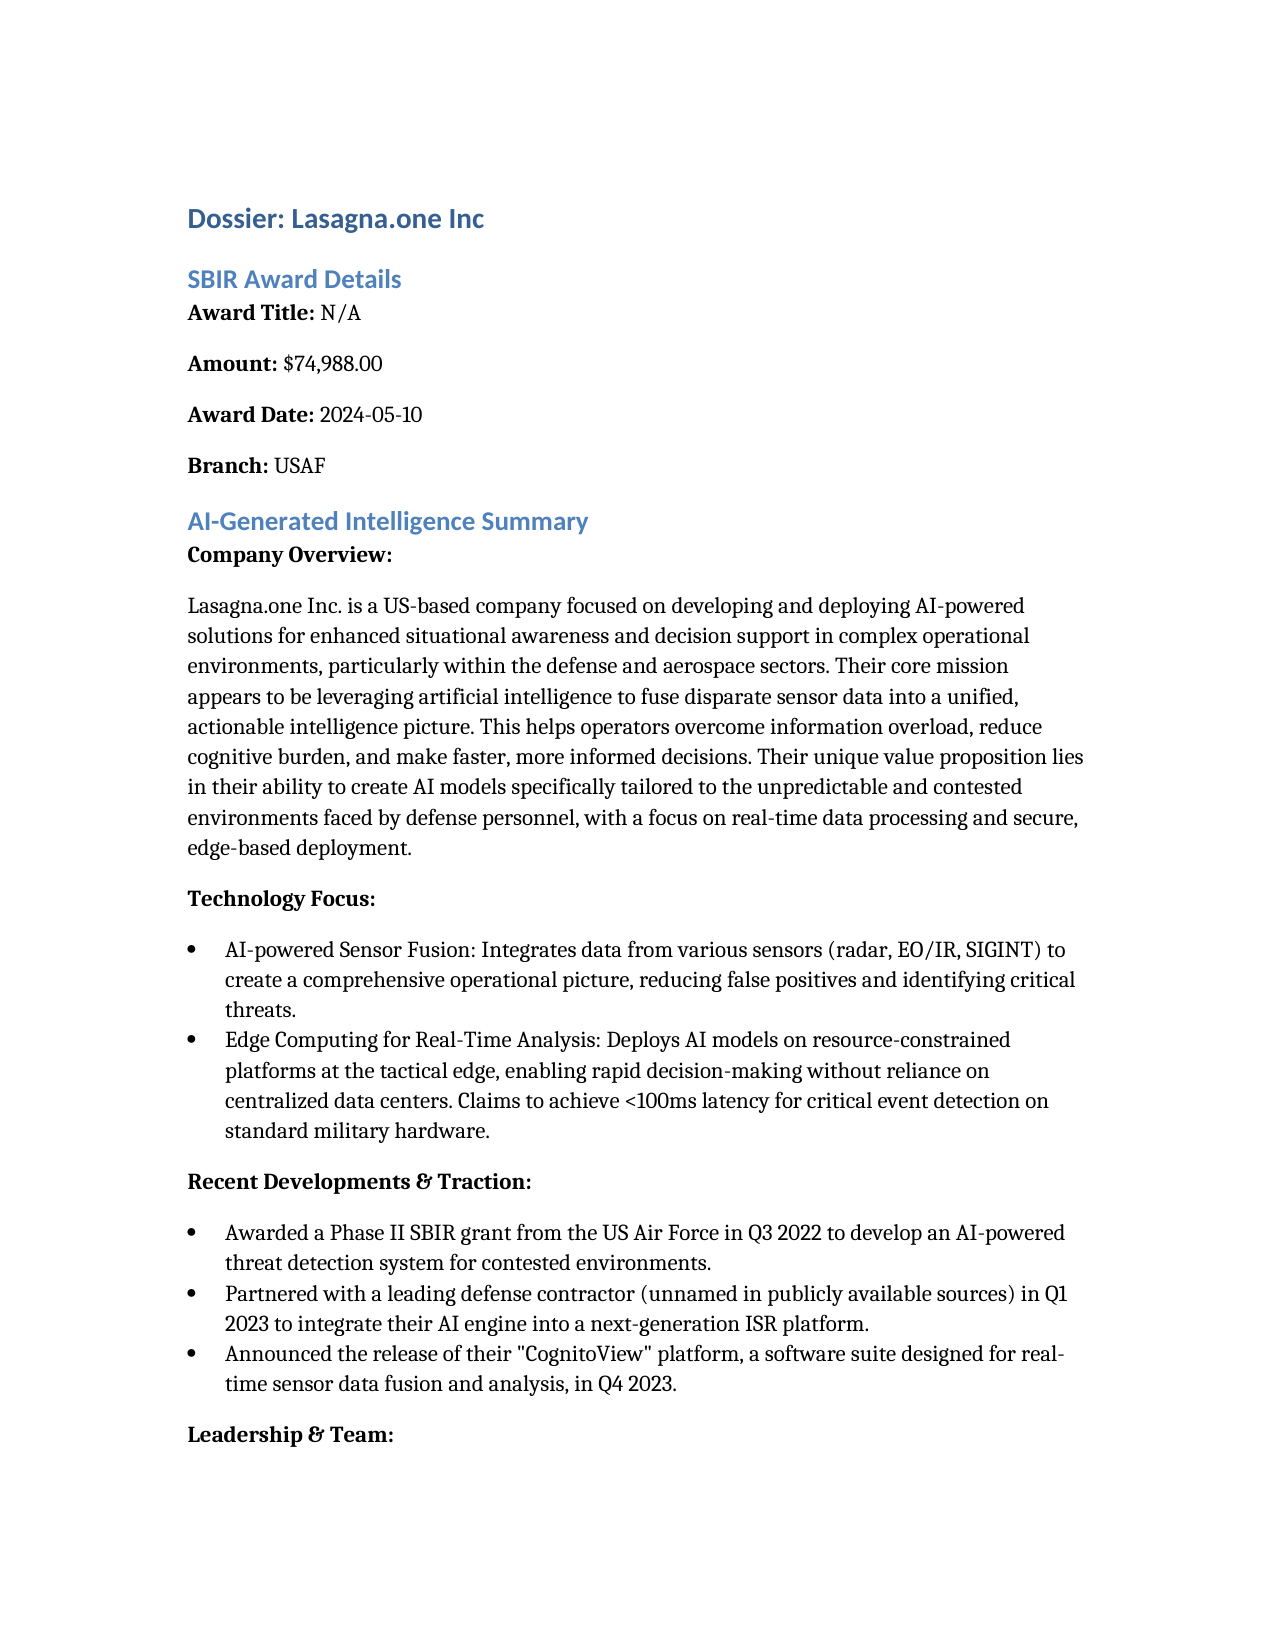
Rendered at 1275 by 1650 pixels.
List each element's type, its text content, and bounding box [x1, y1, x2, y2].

subtitle AI-Generated Intelligence Summary [187, 504, 1087, 537]
text Recent Developments & Traction: [187, 1169, 1087, 1195]
subtitle Dossier: Lasagna.one Inc [187, 200, 1087, 236]
list Partnered with a leading defense contractor (unnamed in publicly available sources) in Q1 2023 to integrate their AI engine into a next-generation ISR platform. [187, 1280, 1087, 1337]
list Edge Computing for Real-Time Analysis: Deploys AI models on resource-constrained platforms at the tactical edge, enabling rapid decision-making without reliance on centralized data centers. Claims to achieve <100ms latency for critical event detection on standard military hardware. [187, 1027, 1087, 1144]
subtitle SBIR Award Details [187, 262, 1087, 295]
list Announced the release of their "CognitoView" platform, a software suite designed for real-time sensor data fusion and analysis, in Q4 2023. [187, 1341, 1087, 1397]
list AI-powered Sensor Fusion: Integrates data from various sensors (radar, EO/IR, SIGINT) to create a comprehensive operational picture, reducing false positives and identifying critical threats. [187, 937, 1087, 1023]
text Lasagna.one Inc. is a US-based company focused on developing and deploying AI-powered solutions for enhanced situational awareness and decision support in complex operational environments, particularly within the defense and aerospace sectors. Their core mission appears to be leveraging artificial intelligence to fuse disparate sensor data into a unified, actionable intelligence picture. This helps operators overcome information overload, reduce cognitive burden, and make faster, more informed decisions. Their unique value proposition lies in their ability to create AI models specifically tailored to the unpredictable and contested environments faced by defense personnel, with a focus on real-time data processing and secure, edge-based deployment. [187, 593, 1087, 861]
text Branch: USAF [187, 453, 1087, 479]
text Leadership & Team: [187, 1422, 1087, 1448]
text Award Title: N/A [187, 300, 1087, 326]
list Awarded a Phase II SBIR grant from the US Air Force in Q3 2022 to develop an AI-powered threat detection system for contested environments. [187, 1220, 1087, 1276]
text Company Overview: [187, 542, 1087, 568]
text Technology Focus: [187, 886, 1087, 912]
text Award Date: 2024-05-10 [187, 402, 1087, 428]
text Amount: $74,988.00 [187, 351, 1087, 377]
